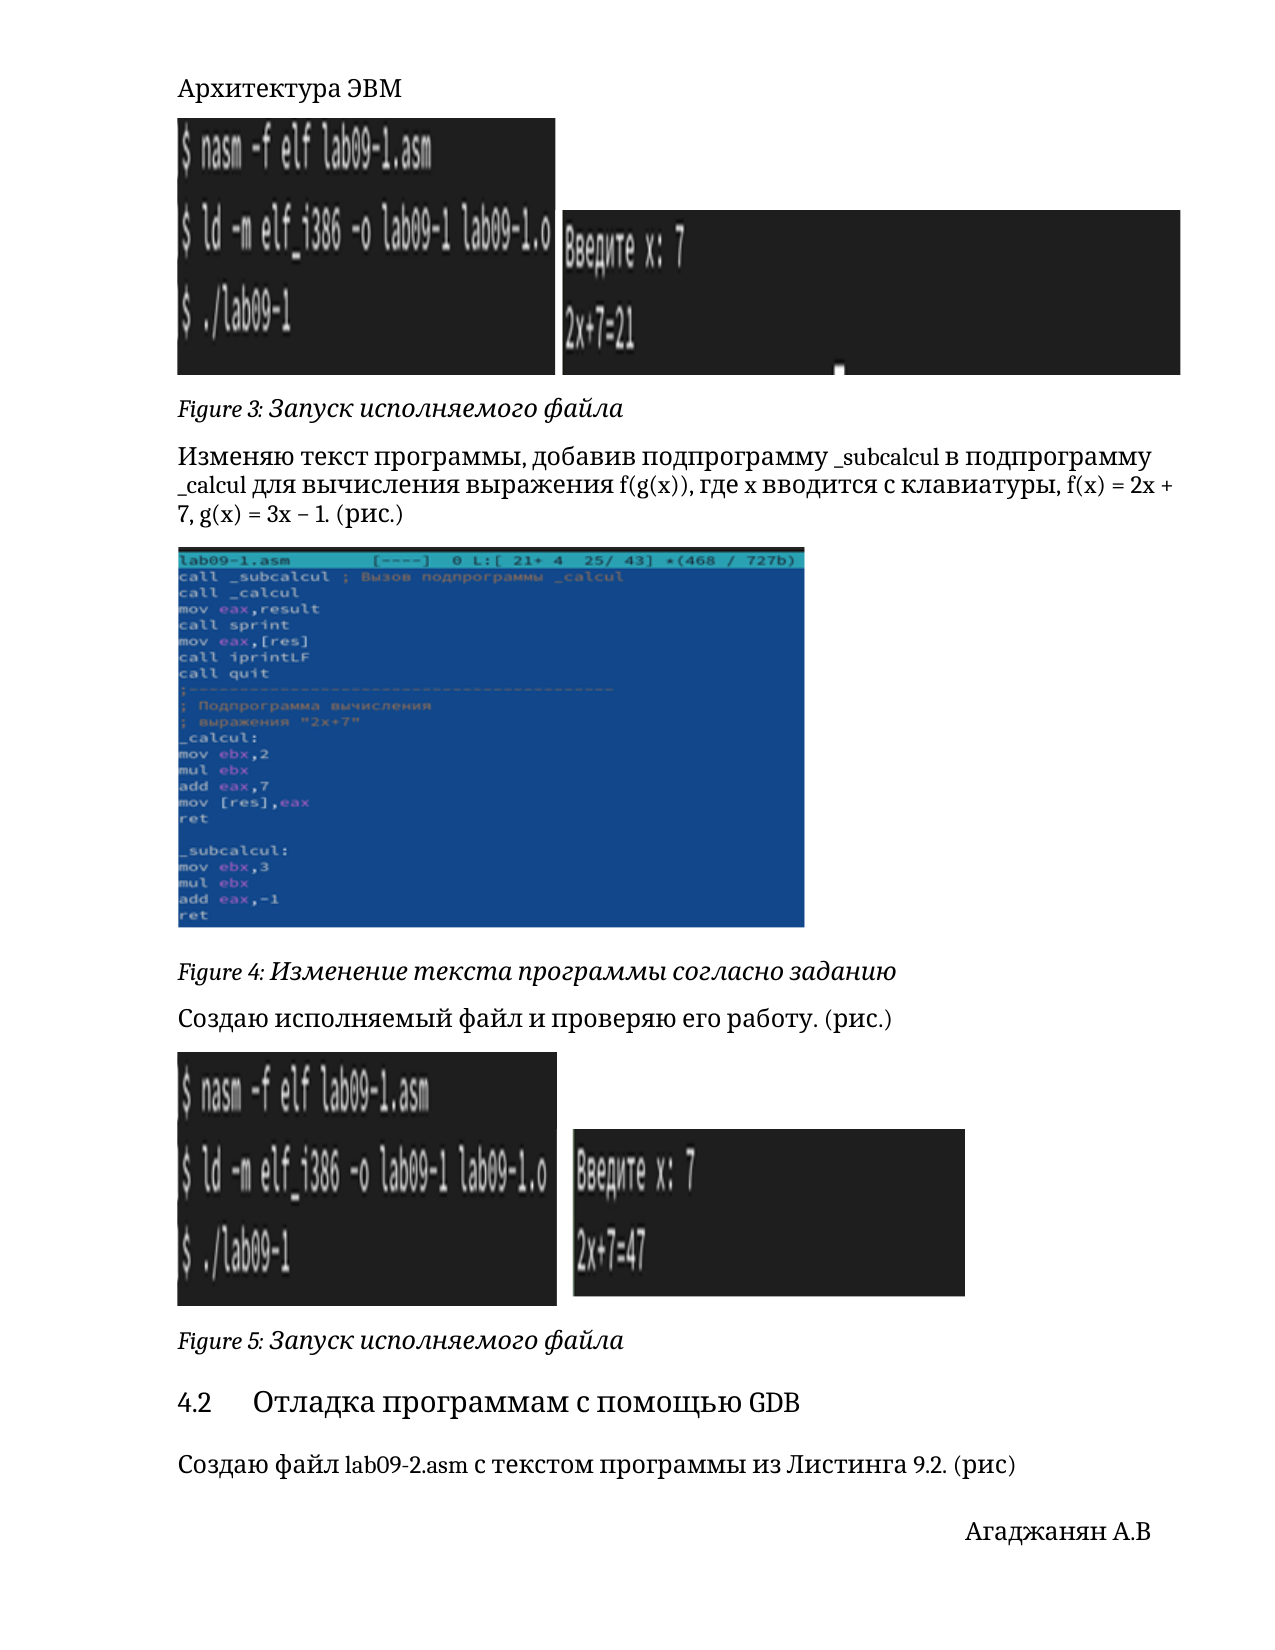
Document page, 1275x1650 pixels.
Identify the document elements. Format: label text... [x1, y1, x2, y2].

text Figure 5: Запуск исполняемого файла [177, 1327, 1186, 1355]
picture [177, 1052, 965, 1306]
text Создаю исполняемый файл и проверяю его работу. (рис.) [177, 1005, 1186, 1034]
text Figure 4: Изменение текста программы согласно заданию [177, 958, 1186, 986]
text Изменяю текст программы, добавив подпрограмму _subcalcul в подпрограмму _calcul для вычисления выражения f(g(x)), где x вводится с клавиатуры, f(x) = 2x + 7, g(x) = 3x − 1. (рис.) [177, 443, 1186, 529]
picture [177, 118, 1181, 375]
picture [177, 547, 810, 937]
text Создаю файл lab09-2.asm с текстом программы из Листинга 9.2. (рис) [177, 1451, 1186, 1480]
text 4.2 Отладка программам с помощью GDB [177, 1387, 1186, 1420]
text Figure 3: Запуск исполняемого файла [177, 395, 1186, 424]
